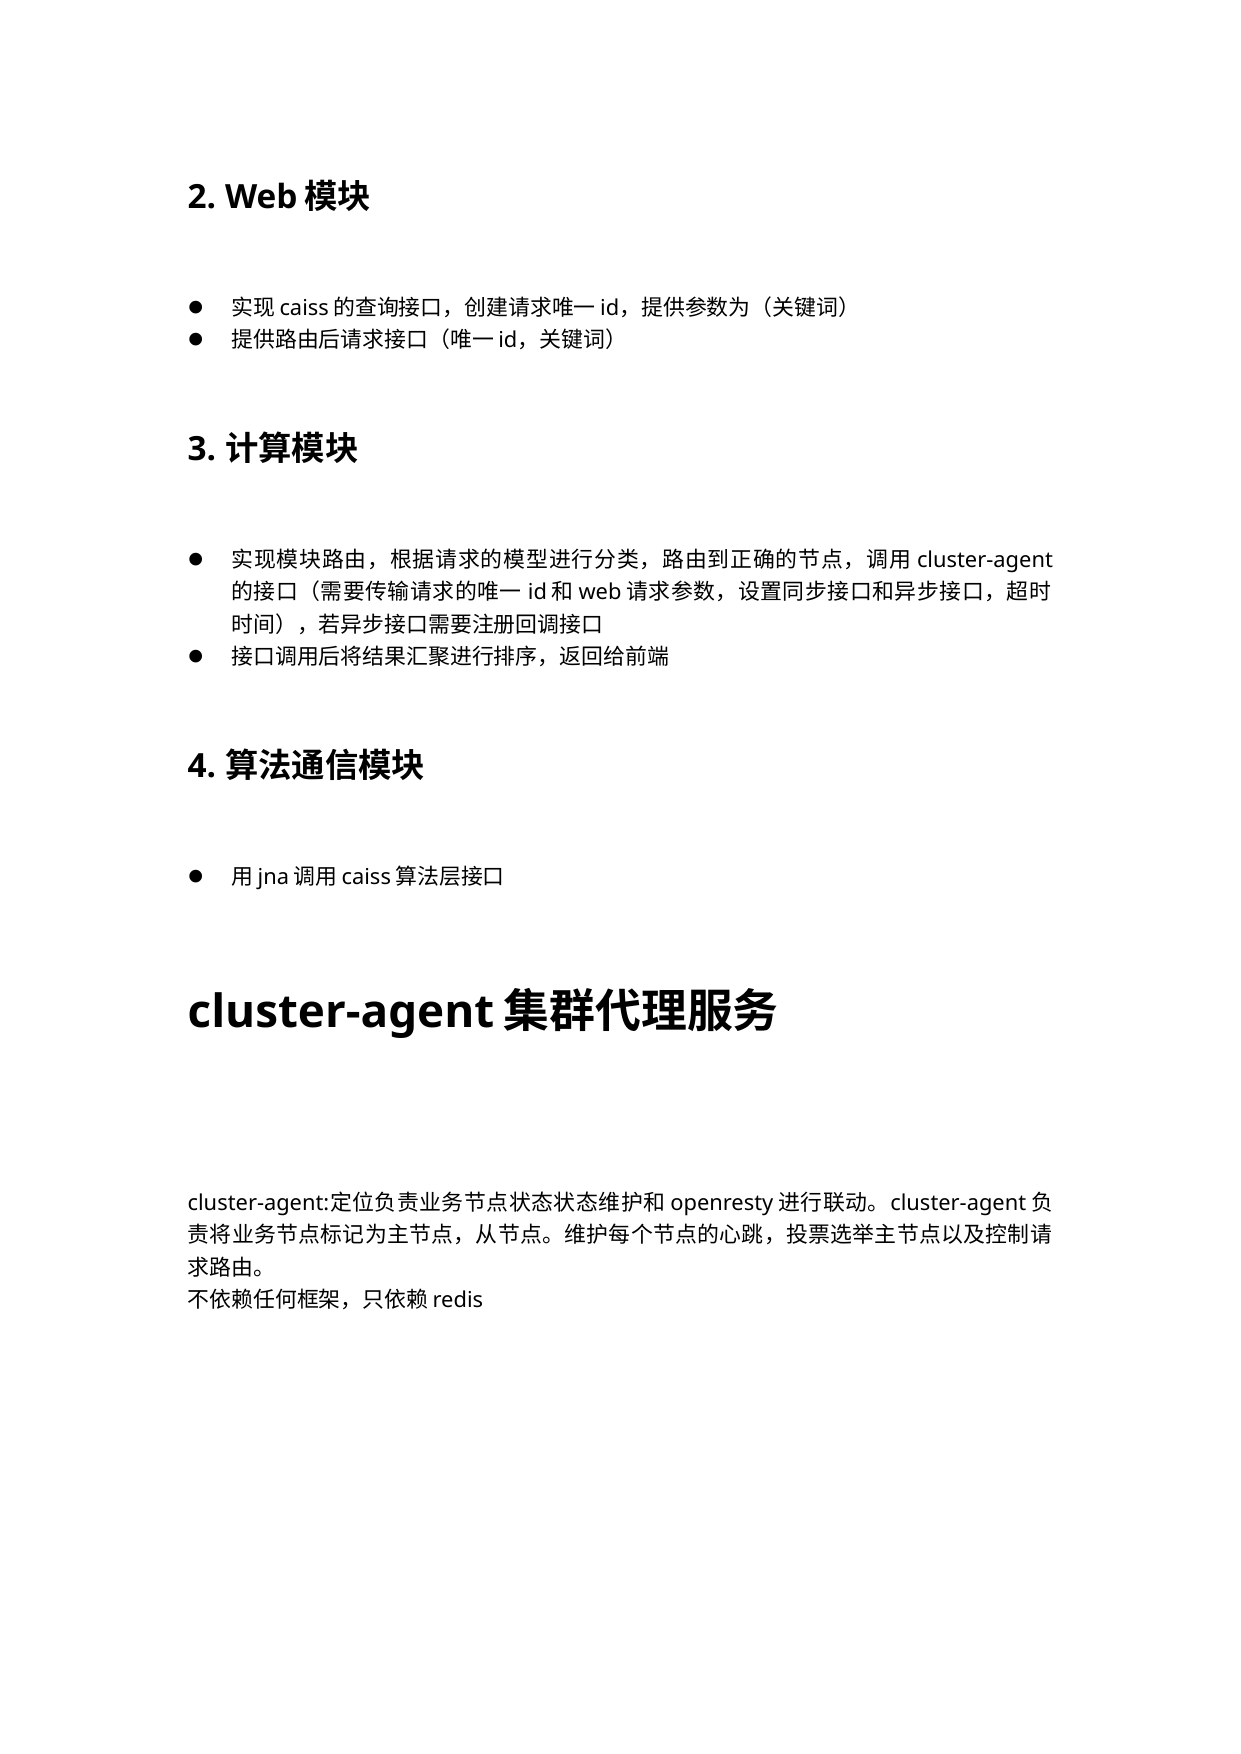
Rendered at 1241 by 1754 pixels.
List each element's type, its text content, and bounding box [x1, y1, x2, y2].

subtitle 计算模块 [187, 414, 1053, 479]
list 实现caiss的查询接口，创建请求唯一id，提供参数为（关键词） [187, 289, 1053, 322]
list 用jna调用caiss算法层接口 [187, 858, 1053, 891]
text 不依赖任何框架，只依赖redis [187, 1282, 1053, 1314]
text cluster-agent:定位负责业务节点状态状态维护和openresty进行联动。cluster-agent负责将业务节点标记为主节点，从节点。维护每个节点的心跳，投票选举主节点以及控制请求路由。 [187, 1184, 1053, 1282]
list 实现模块路由，根据请求的模型进行分类，路由到正确的节点，调用cluster-agent的接口（需要传输请求的唯一id和web请求参数，设置同步接口和异步接口，超时时间），若异步接口需要注册回调接口 [187, 541, 1053, 639]
subtitle 算法通信模块 [187, 731, 1053, 796]
list 提供路由后请求接口（唯一id，关键词） [187, 322, 1053, 354]
list 接口调用后将结果汇聚进行排序，返回给前端 [187, 639, 1053, 671]
subtitle cluster-agent集群代理服务 [187, 959, 1053, 1056]
subtitle Web模块 [187, 162, 1053, 227]
